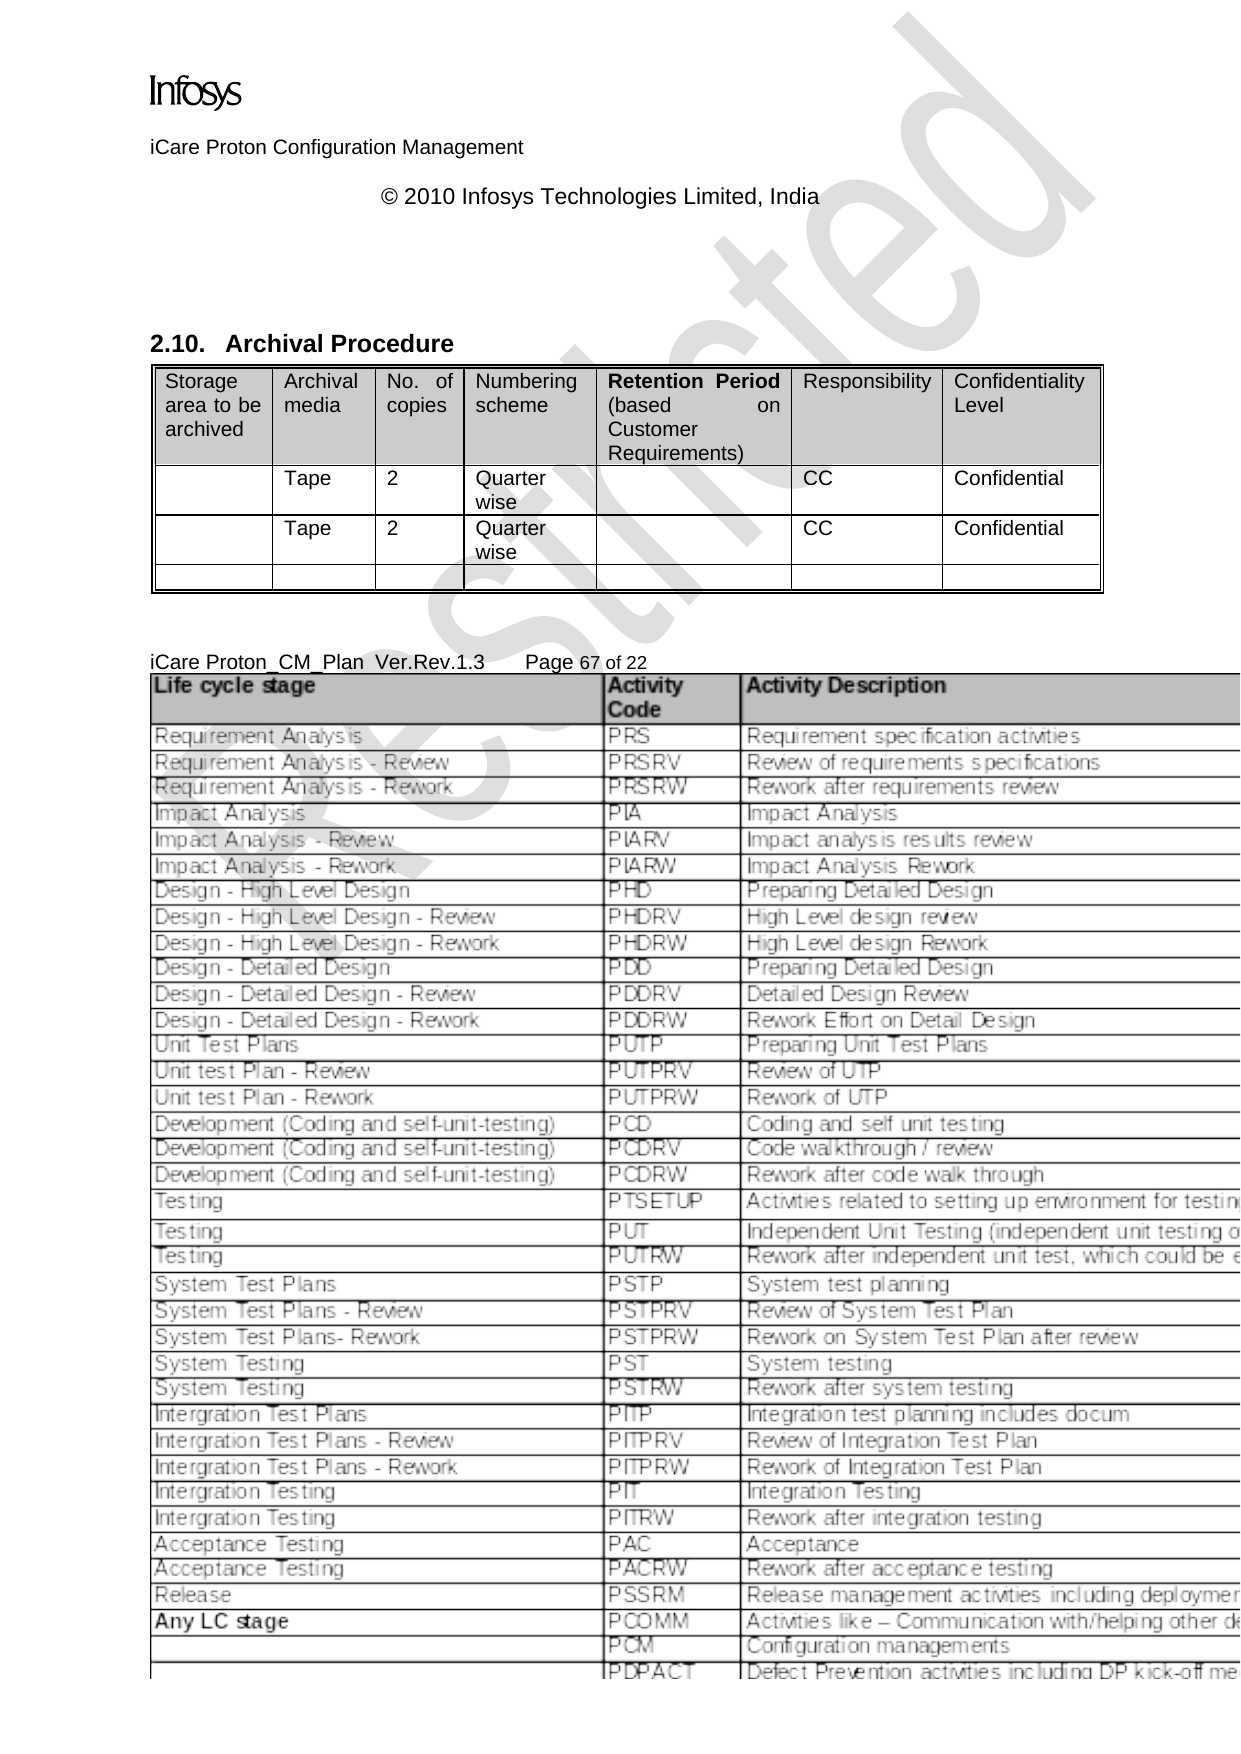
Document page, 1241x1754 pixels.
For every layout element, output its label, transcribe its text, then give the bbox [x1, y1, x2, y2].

table_cell [376, 565, 463, 589]
table_cell Tape [273, 466, 375, 514]
table_cell [273, 565, 375, 589]
table_header Responsibility [792, 369, 942, 464]
table_header Numbering scheme [465, 369, 596, 464]
table_header Archival media [273, 369, 375, 464]
table_cell [597, 466, 791, 514]
table_cell Confidential [943, 514, 1100, 563]
table_header Confidentiality Level [943, 369, 1100, 464]
table_cell [792, 565, 942, 589]
table_cell [597, 565, 791, 589]
table_cell Quarter wise [465, 466, 596, 514]
subtitle Archival Procedure [150, 329, 1090, 358]
table_cell Confidential [943, 465, 1100, 514]
table_cell [156, 516, 272, 563]
table_cell 2 [376, 516, 463, 563]
table_cell CC [792, 516, 942, 563]
table_header No. of copies [376, 369, 463, 464]
table_cell [156, 565, 272, 589]
table_cell Tape [273, 516, 375, 563]
table_cell CC [792, 466, 942, 514]
table_cell [597, 516, 791, 563]
table_cell Quarter wise [465, 516, 596, 563]
table_cell [156, 466, 272, 514]
table_header Storage area to be archived [156, 369, 272, 464]
table_cell [465, 565, 596, 589]
table_cell 2 [376, 466, 463, 514]
table_header Retention Period (based on Customer Requirements) [597, 369, 791, 464]
table_cell [943, 564, 1100, 589]
